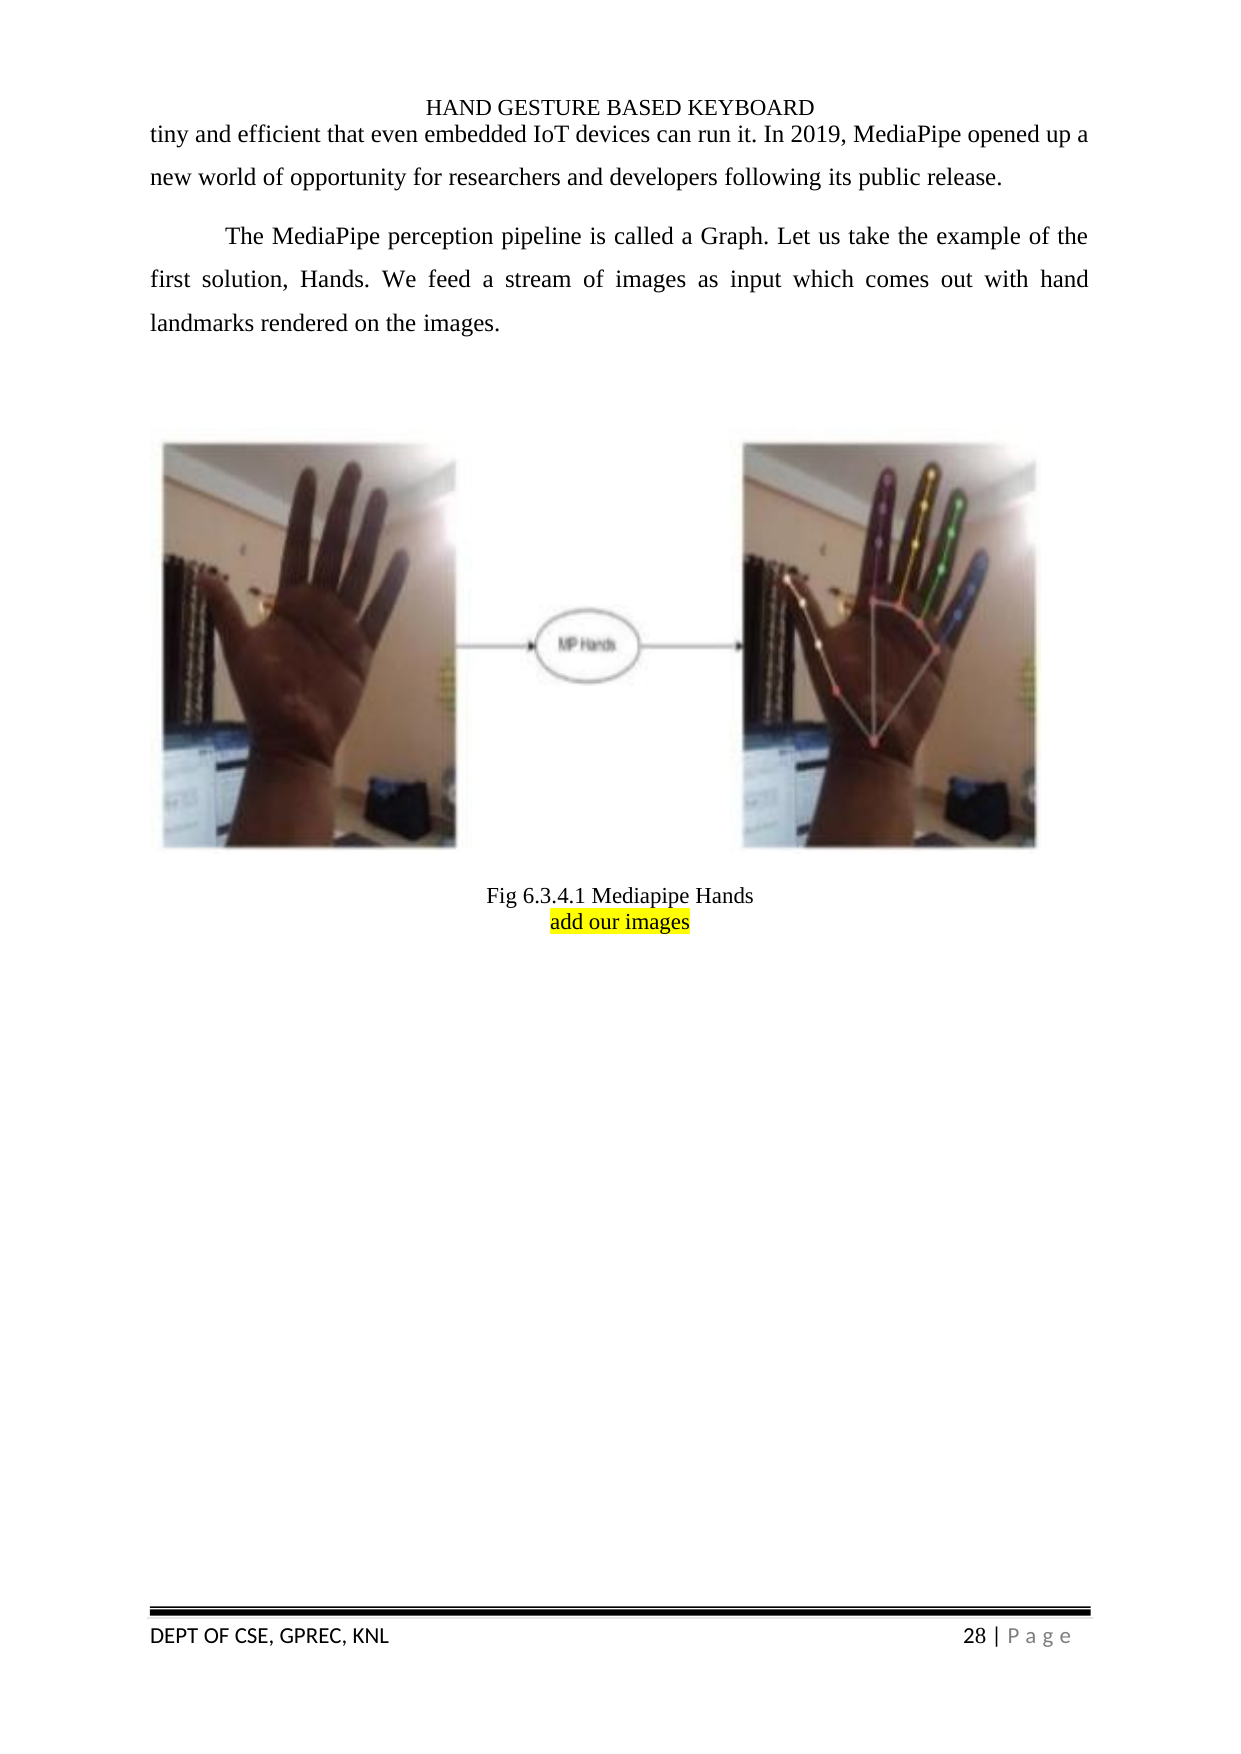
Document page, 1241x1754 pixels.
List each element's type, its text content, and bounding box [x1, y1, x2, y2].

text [150, 119, 1089, 191]
picture [150, 427, 1041, 854]
text Fig 6.3.4.1 Mediapipe Hands add our images [174, 882, 1066, 934]
text The MediaPipe perception pipeline is called a Graph. Let us take the example of the first solution, Hands. We feed a stream of images as input which comes out with hand landmarks rendered on the images. [150, 221, 1090, 336]
